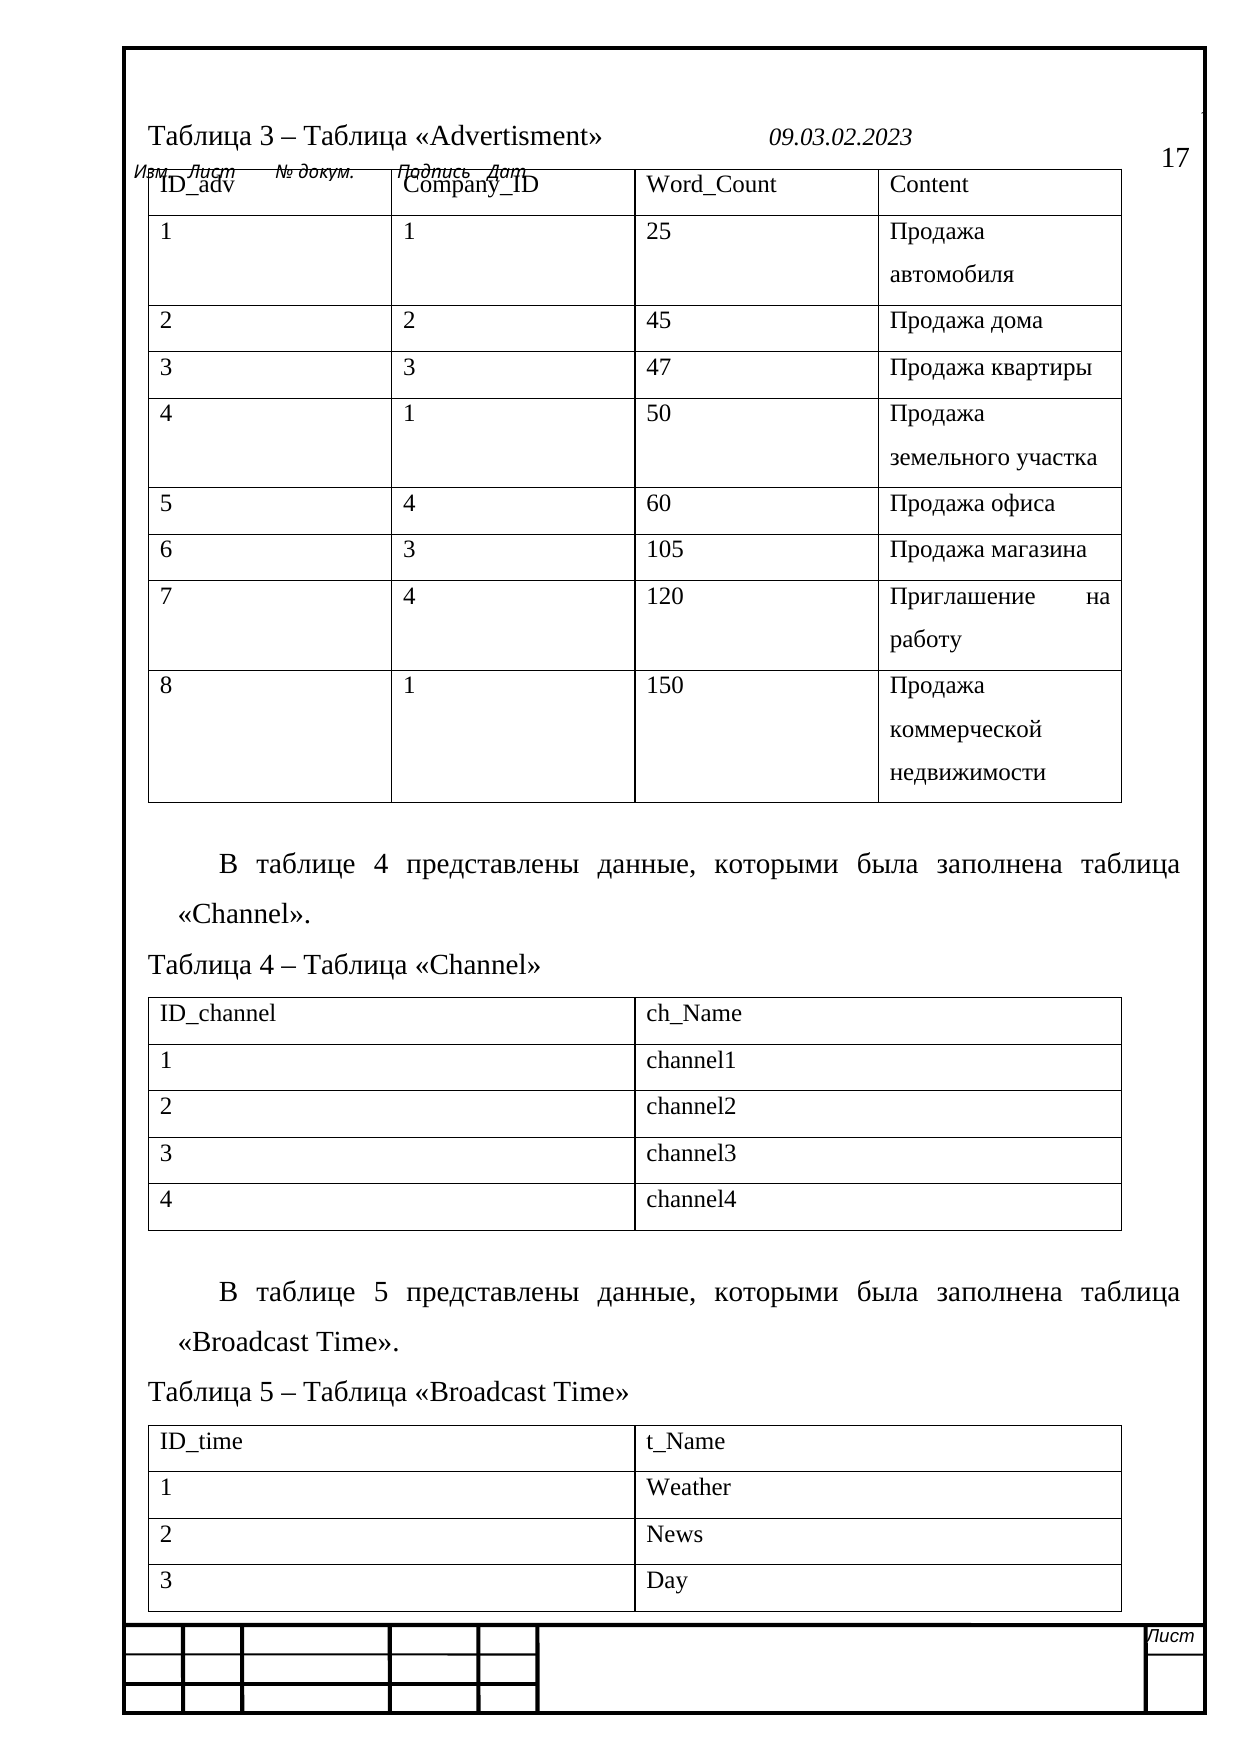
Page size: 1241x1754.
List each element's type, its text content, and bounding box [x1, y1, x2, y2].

table_cell Day [636, 1565, 1121, 1611]
table_cell 1 [392, 671, 634, 802]
table_cell Продажа офиса [879, 488, 1121, 533]
table_cell Продажа коммерческой недвижимости [879, 671, 1121, 802]
table_cell 120 [636, 581, 878, 669]
table_cell 50 [636, 399, 878, 487]
table_cell 47 [636, 352, 878, 397]
table_cell 4 [392, 488, 634, 533]
table_header t_Name [636, 1426, 1121, 1471]
table_cell 2 [149, 306, 391, 351]
table_cell 105 [636, 535, 878, 580]
text В таблице 4 представлены данные, которыми была заполнена таблица «Channel». [177, 846, 1181, 930]
table_cell 3 [149, 352, 391, 397]
table_cell Продажа квартиры [879, 352, 1121, 397]
table_cell 4 [149, 399, 391, 487]
table_cell Продажа магазина [879, 535, 1121, 580]
table_cell 2 [149, 1519, 634, 1564]
table_cell 1 [392, 216, 634, 304]
table_cell 1 [149, 216, 391, 304]
table_cell 3 [392, 352, 634, 397]
table_cell 25 [636, 216, 878, 304]
table_header ID_channel [149, 998, 634, 1044]
table_cell Продажа земельного участка [879, 399, 1121, 487]
table_header Company_ID [392, 170, 634, 215]
text Таблица 5 – Таблица «Broadcast Time» [148, 1374, 1181, 1408]
table_cell 8 [149, 671, 391, 802]
table_cell 5 [149, 488, 391, 533]
table_cell 2 [392, 306, 634, 351]
table_header ch_Name [636, 998, 1121, 1044]
table_cell 3 [149, 1565, 634, 1611]
table_cell channel1 [636, 1045, 1121, 1090]
table_cell 1 [392, 399, 634, 487]
table_cell 6 [149, 535, 391, 580]
table_cell 1 [149, 1472, 634, 1518]
text Таблица 3 – Таблица «Advertisment» [148, 118, 1181, 152]
table_cell 1 [149, 1045, 634, 1090]
table_cell 3 [149, 1138, 634, 1183]
table_cell 3 [392, 535, 634, 580]
table_cell 60 [636, 488, 878, 533]
table_cell channel2 [636, 1091, 1121, 1137]
table_cell Приглашение на работу [879, 581, 1121, 669]
table_cell 150 [636, 671, 878, 802]
table_cell Weather [636, 1472, 1121, 1518]
table_cell News [636, 1519, 1121, 1564]
text Таблица 4 – Таблица «Channel» [148, 947, 1181, 981]
table_header Word_Count [636, 170, 878, 215]
table_cell 4 [392, 581, 634, 669]
table_header ID_time [149, 1426, 634, 1471]
table_cell Продажа дома [879, 306, 1121, 351]
table_cell channel3 [636, 1138, 1121, 1183]
table_cell 7 [149, 581, 391, 669]
table_header Content [879, 170, 1121, 215]
table_cell 4 [149, 1184, 634, 1229]
table_cell 45 [636, 306, 878, 351]
table_cell Продажа автомобиля [879, 216, 1121, 304]
table_cell 2 [149, 1091, 634, 1137]
table_header ID_adv [149, 170, 391, 215]
table_cell channel4 [636, 1184, 1121, 1229]
text В таблице 5 представлены данные, которыми была заполнена таблица «Broadcast Time». [177, 1274, 1181, 1358]
